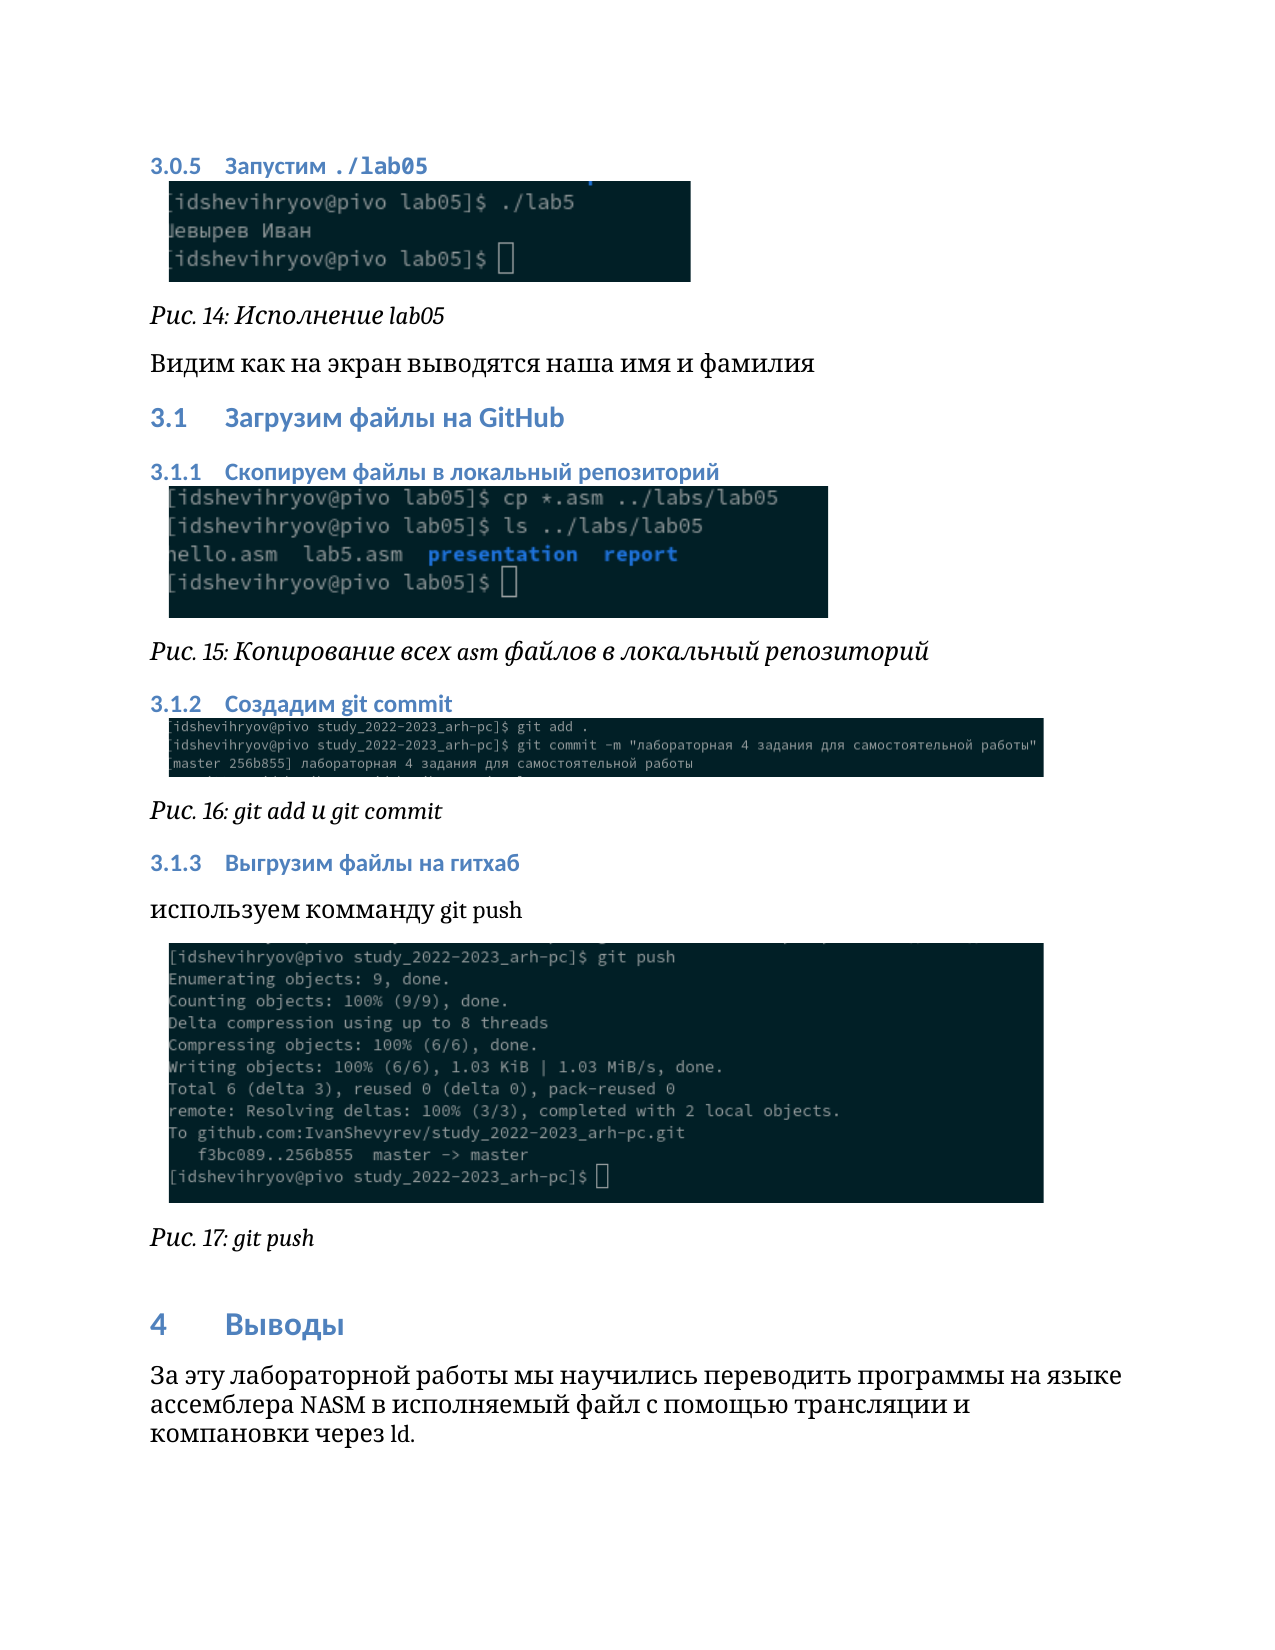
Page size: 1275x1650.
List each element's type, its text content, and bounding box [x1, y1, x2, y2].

picture [168, 943, 1044, 1203]
picture [168, 718, 1044, 777]
subtitle 3.1.1 Скопируем файлы в локальный репозиторий [150, 456, 1125, 486]
text Видим как на экран выводятся наша имя и фамилия [150, 349, 1125, 378]
picture [168, 486, 829, 618]
text Рис. 14: Исполнение lab05 [150, 302, 1125, 331]
text используем комманду git push [150, 896, 1125, 925]
subtitle 3.0.5 Запустим ./lab05 [150, 150, 1125, 181]
subtitle 4 Выводы [150, 1303, 1125, 1343]
subtitle 3.1.3 Выгрузим файлы на гитхаб [150, 847, 1125, 877]
text За эту лабораторной работы мы научились переводить программы на языке ассемблера NASM в исполняемый файл с помощью трансляции и компановки через ld. [150, 1362, 1125, 1448]
text Рис. 17: git push [150, 1224, 1125, 1253]
text Рис. 15: Копирование всех asm файлов в локальный репозиторий [150, 638, 1125, 667]
picture [168, 181, 691, 282]
subtitle 3.1 Загрузим файлы на GitHub [150, 399, 1125, 435]
subtitle 3.1.2 Создадим git commit [150, 688, 1125, 718]
text Рис. 16: git add и git commit [150, 797, 1125, 826]
